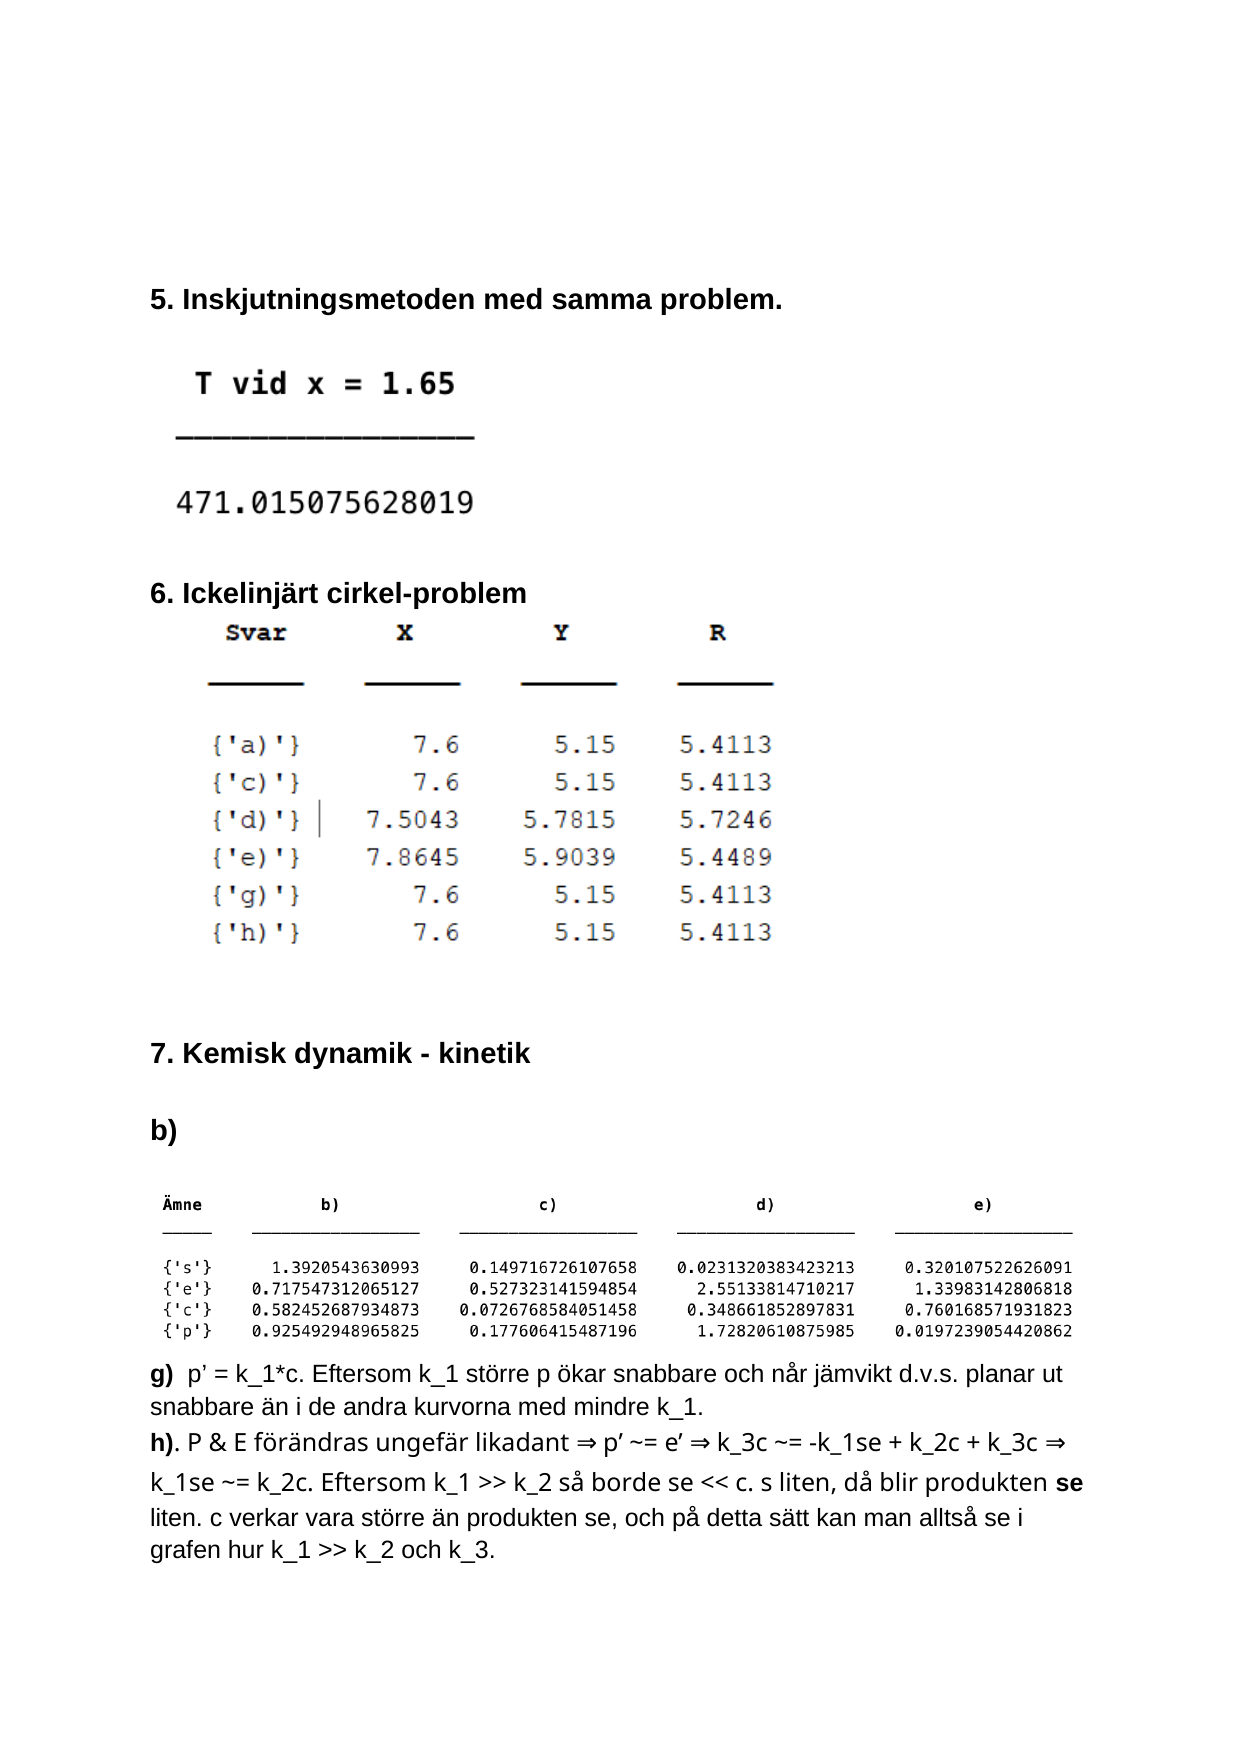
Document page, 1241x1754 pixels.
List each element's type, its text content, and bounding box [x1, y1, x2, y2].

text g) p’ = k_1*c. Eftersom k_1 större p ökar snabbare och når jämvikt d.v.s. planar ut snabbare än i de andra kurvorna med mindre k_1. [150, 1359, 1090, 1421]
picture [150, 1190, 1091, 1356]
text 5. Inskjutningsmetoden med samma problem. [150, 282, 1090, 316]
text 6. Ickelinjärt cirkel-problem [150, 576, 1090, 609]
text h). P & E förändras ungefär likadant ⇒ p’ ~= e’ ⇒ k_3c ~= -k_1se + k_2c + k_3c ⇒ k_1se ~= k_2c. Eftersom k_1 >> k_2 så borde se << c. s liten, då blir produkten se liten. c verkar vara större än produkten se, och på detta sätt kan man alltså se i grafen hur k_1 >> k_2 och k_3. [150, 1425, 1090, 1564]
picture [150, 359, 503, 539]
text 7. Kemisk dynamik - kinetik [150, 1036, 1090, 1070]
picture [150, 614, 851, 972]
text b) [150, 1113, 1090, 1147]
